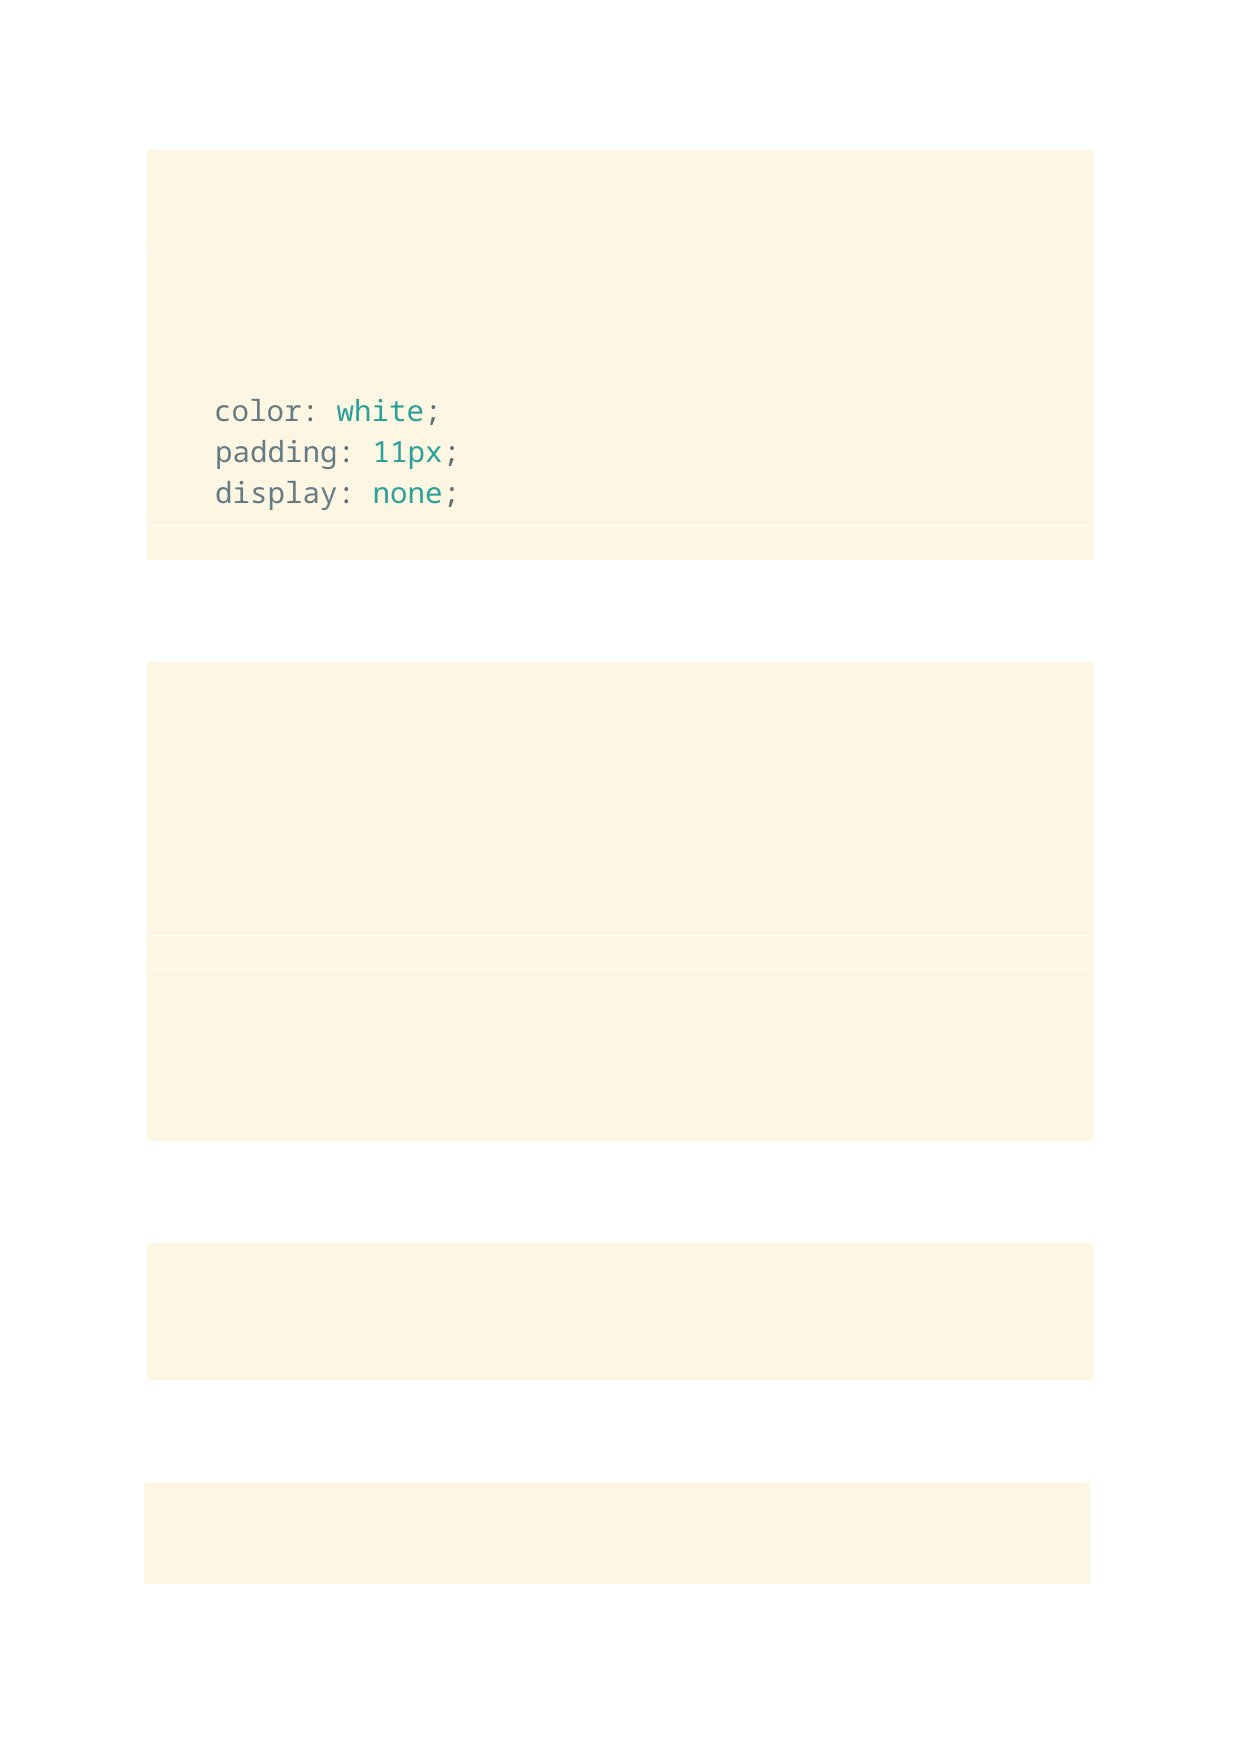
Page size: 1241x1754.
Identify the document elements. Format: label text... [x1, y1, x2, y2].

text color: white; padding: 11px; display: none; [214, 152, 566, 512]
